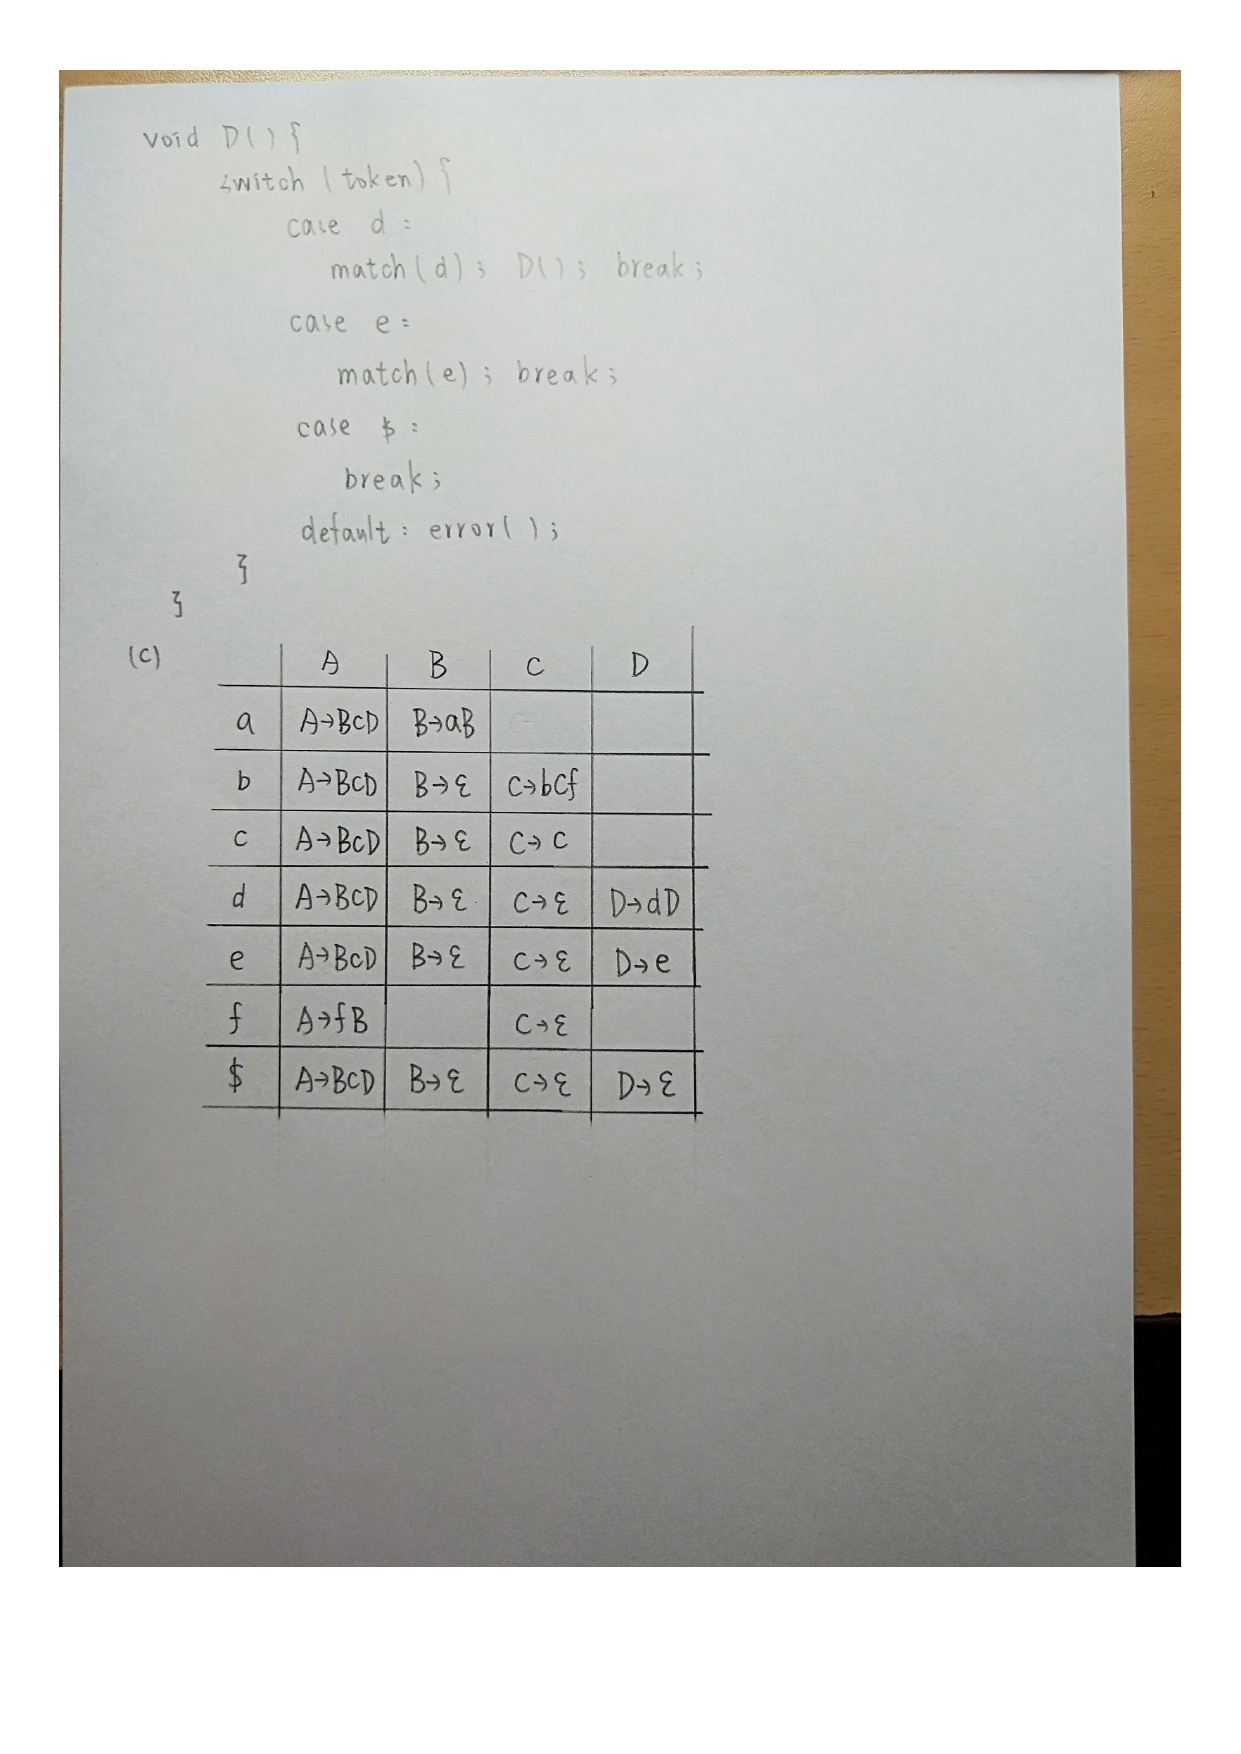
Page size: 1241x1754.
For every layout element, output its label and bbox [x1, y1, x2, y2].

picture [59, 70, 1182, 1567]
